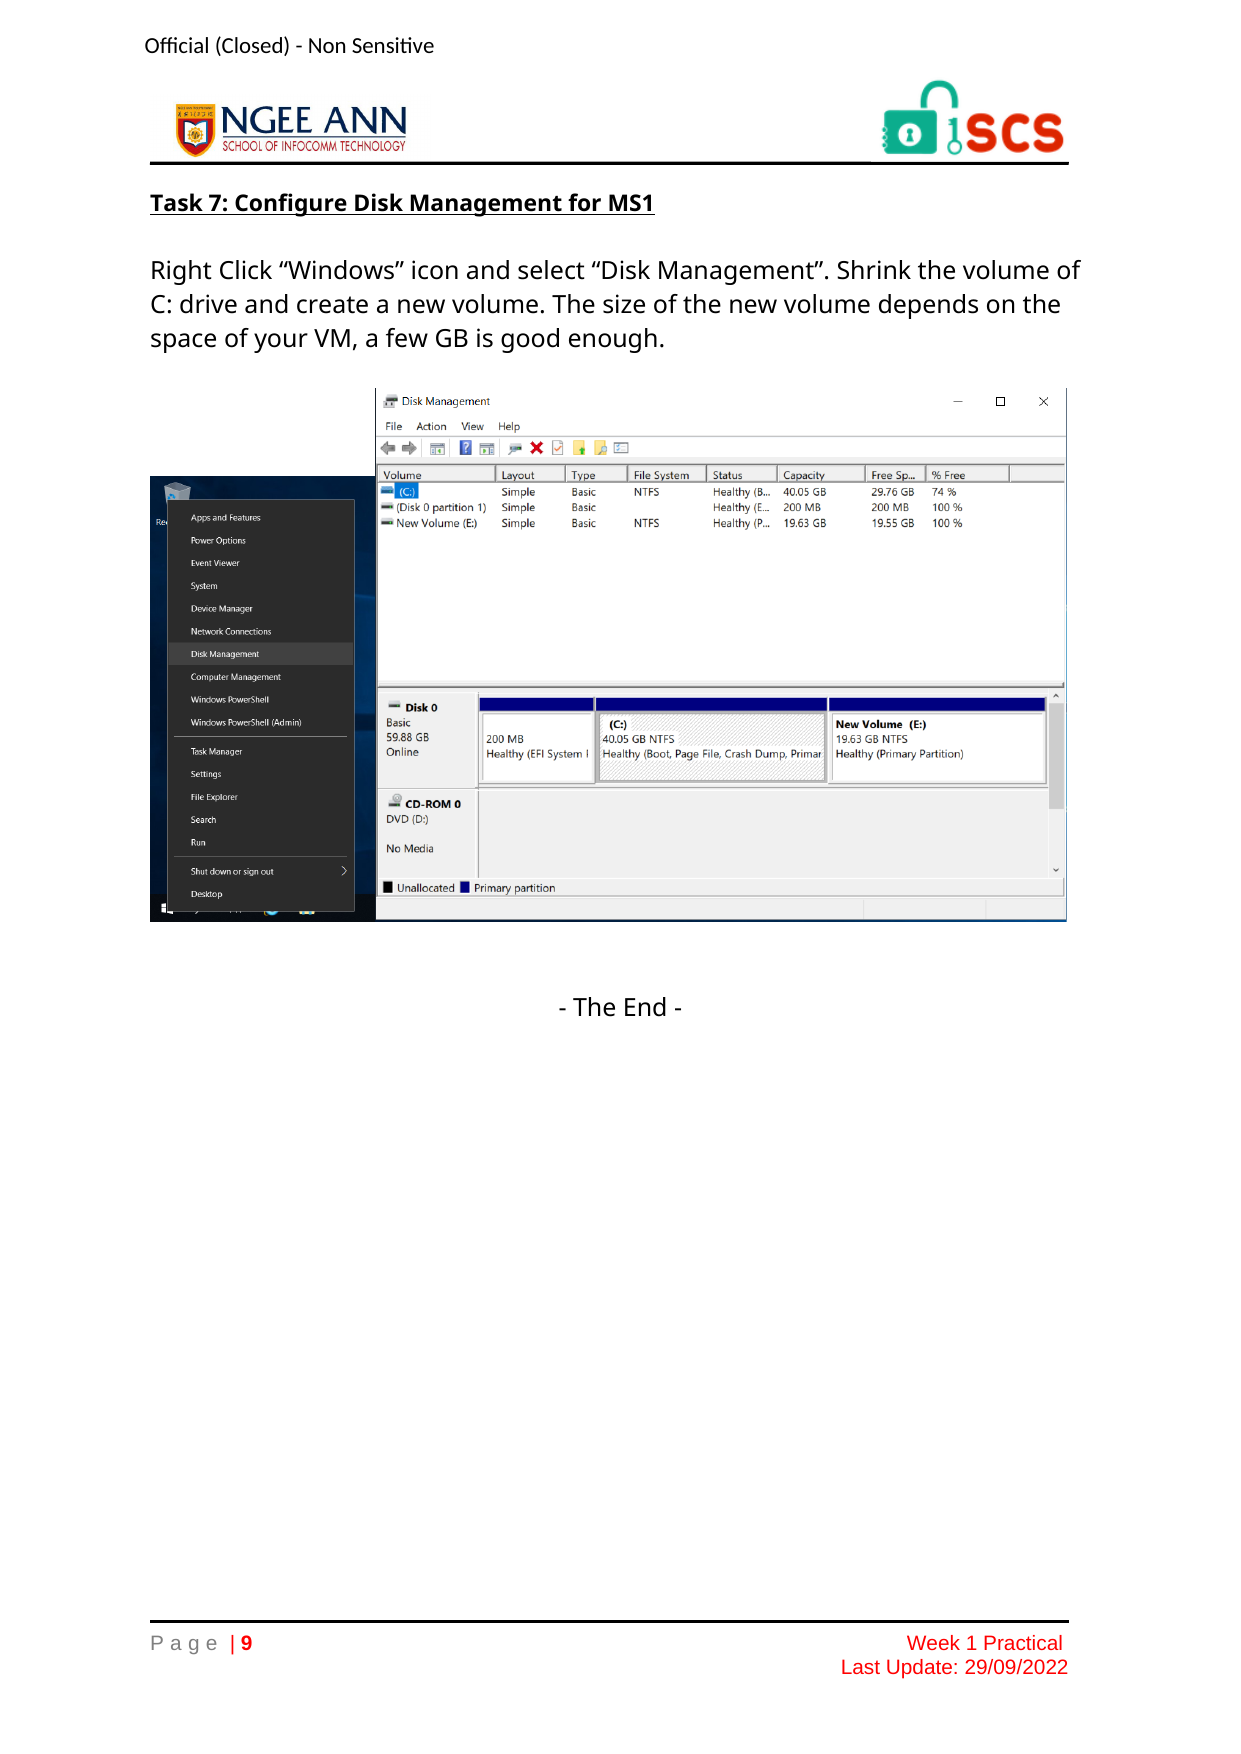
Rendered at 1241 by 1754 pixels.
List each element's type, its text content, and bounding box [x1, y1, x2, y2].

picture [876, 75, 1069, 161]
text Task 7: Configure Disk Management for MS1 [150, 187, 1090, 218]
picture [150, 94, 431, 161]
text Right Click “Windows” icon and select “Disk Management”. Shrink the volume of C: drive and create a new volume. The size of the new volume depends on the space of your VM, a few GB is good enough. [150, 253, 1090, 355]
picture [150, 388, 1067, 922]
text - The End - [150, 989, 1090, 1023]
